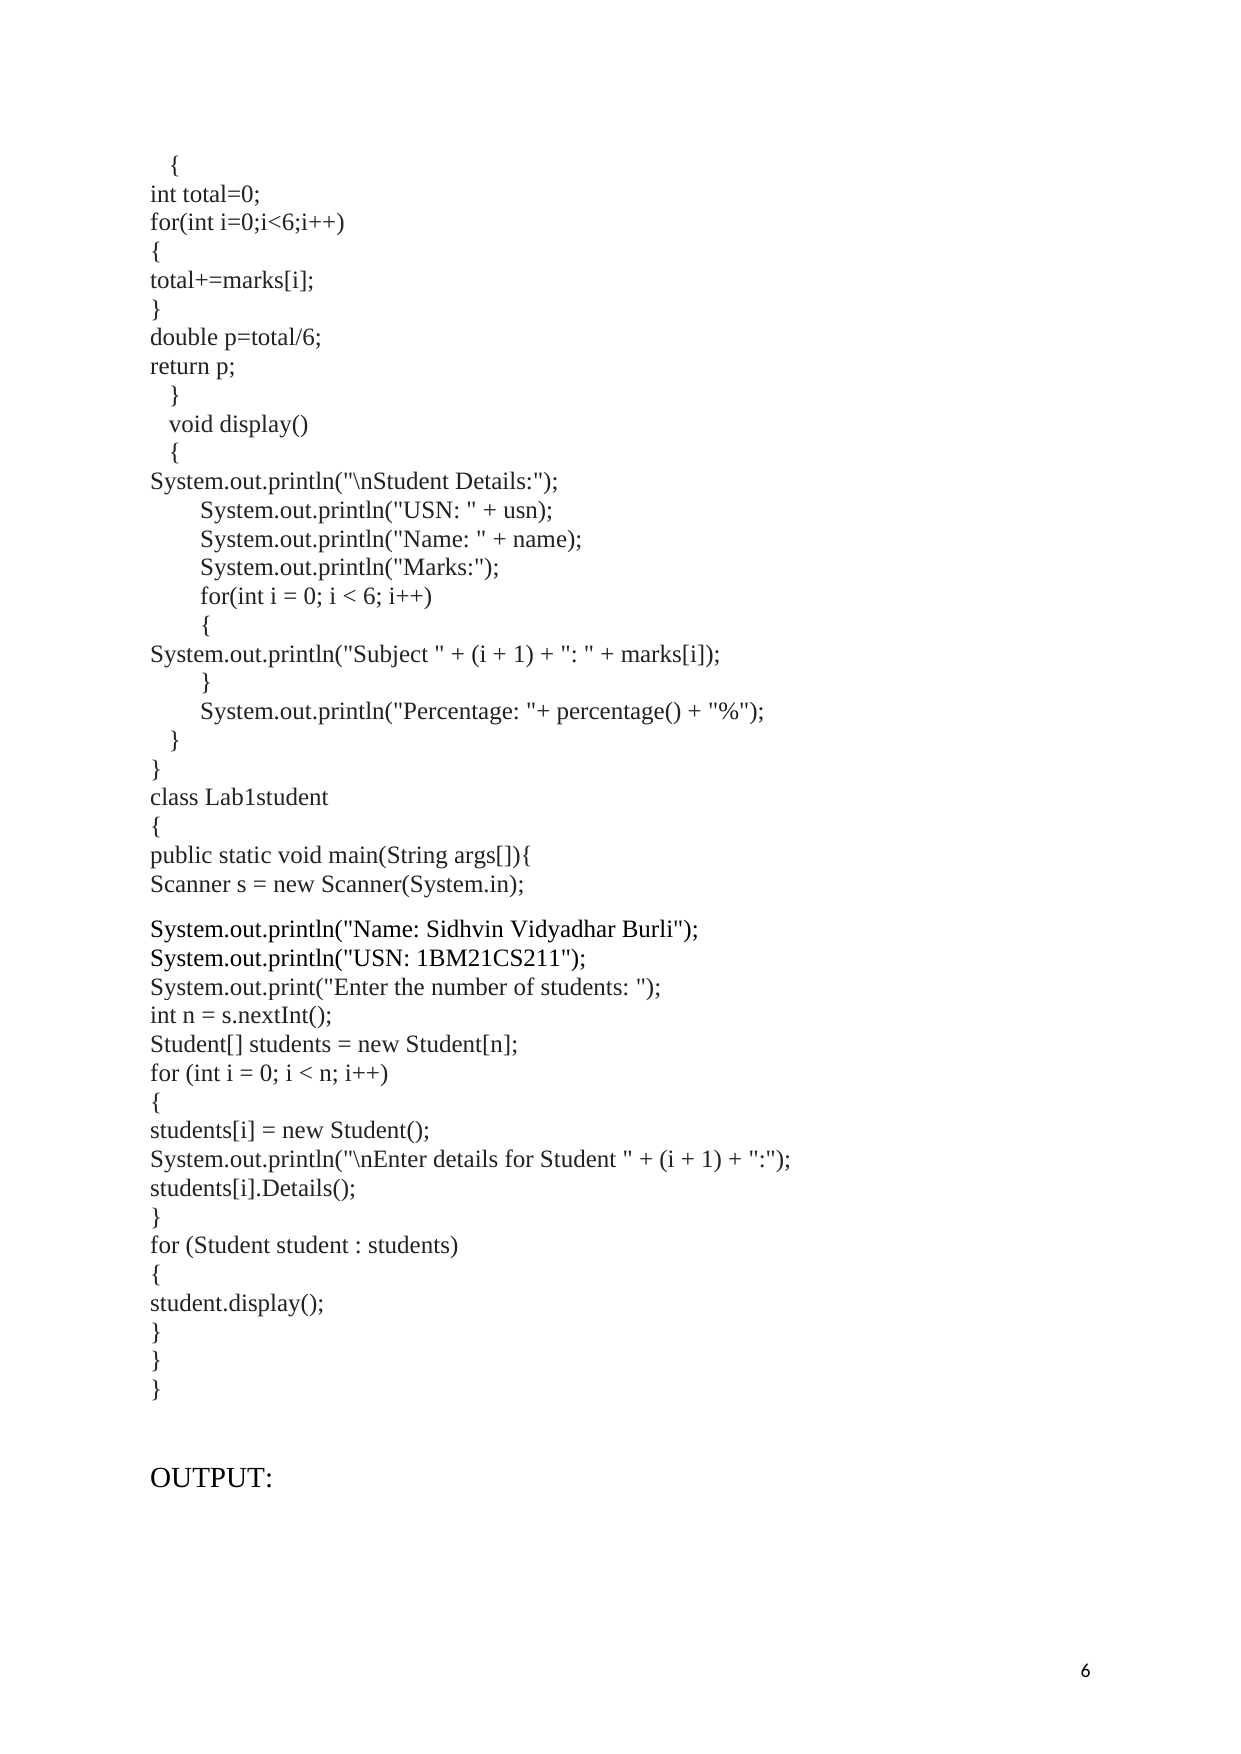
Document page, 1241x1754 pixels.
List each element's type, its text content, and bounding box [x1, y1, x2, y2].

text System.out.println("Name: Sidhvin Vidyadhar Burli"); [150, 914, 1090, 943]
text OUTPUT: [150, 1460, 1090, 1494]
text System.out.println("USN: 1BM21CS211"); System.out.print("Enter the number of students: "); int n = s.nextInt(); Student[] students = new Student[n]; for (int i = 0; i < n; i++) { students[i] = new Student(); System.out.println("\nEnter details for Student " + (i + 1) + ":"); students[i].Details(); } for (Student student : students) { student.display(); } } } [150, 943, 1090, 1403]
